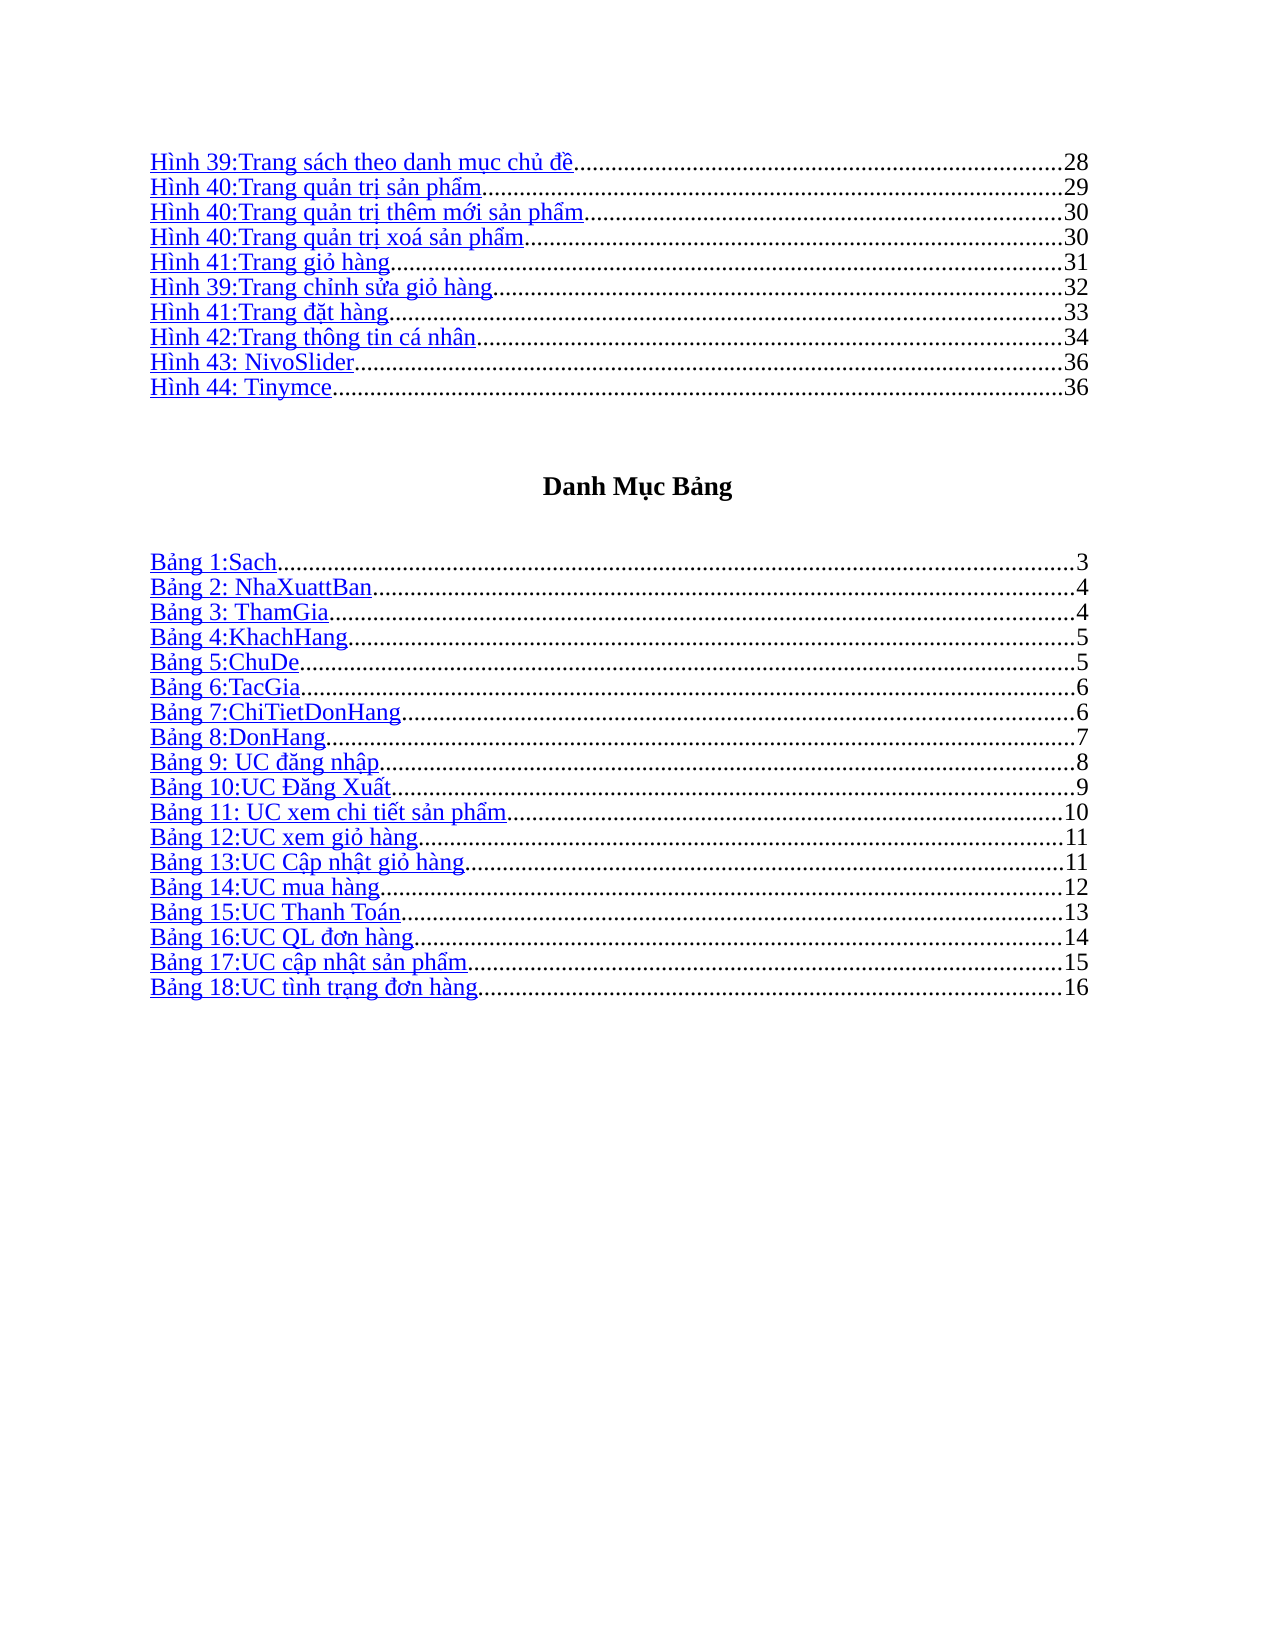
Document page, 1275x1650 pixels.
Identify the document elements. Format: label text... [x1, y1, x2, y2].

text Bảng 11: UC xem chi tiết sản phẩm 10 [150, 800, 1125, 825]
text Bảng 9: UC đăng nhập 8 [150, 750, 1125, 775]
text Bảng 16:UC QL đơn hàng 14 [150, 925, 1125, 950]
text Bảng 17:UC cập nhật sản phẩm 15 [150, 950, 1125, 975]
text Hình 43: NivoSlider 36 [150, 350, 1125, 375]
text Hình 42:Trang thông tin cá nhân 34 [150, 325, 1125, 350]
text Hình 41:Trang giỏ hàng 31 [150, 250, 1125, 275]
text Bảng 13:UC Cập nhật giỏ hàng 11 [150, 850, 1125, 875]
text Bảng 2: NhaXuattBan 4 [150, 575, 1125, 600]
text Bảng 10:UC Đăng Xuất 9 [150, 775, 1125, 800]
text Bảng 15:UC Thanh Toán 13 [150, 900, 1125, 925]
text Bảng 6:TacGia 6 [150, 675, 1125, 700]
text Bảng 14:UC mua hàng 12 [150, 875, 1125, 900]
text Bảng 5:ChuDe 5 [150, 650, 1125, 675]
text Bảng 7:ChiTietDonHang 6 [150, 700, 1125, 725]
text Hình 39:Trang chỉnh sửa giỏ hàng 32 [150, 275, 1125, 300]
text Hình 40:Trang quản trị xoá sản phẩm 30 [150, 225, 1125, 250]
text Hình 39:Trang sách theo danh mục chủ đề 28 [150, 150, 1125, 175]
text Danh Mục Bảng [150, 475, 1125, 500]
text Bảng 3: ThamGia 4 [150, 600, 1125, 625]
text Bảng 8:DonHang 7 [150, 725, 1125, 750]
text Bảng 4:KhachHang 5 [150, 625, 1125, 650]
text Hình 40:Trang quản trị thêm mới sản phẩm 30 [150, 200, 1125, 225]
text Bảng 1:Sach 3 [150, 550, 1125, 575]
text Hình 44: Tinymce 36 [150, 375, 1125, 400]
text Bảng 12:UC xem giỏ hàng 11 [150, 825, 1125, 850]
text Hình 40:Trang quản trị sản phẩm 29 [150, 175, 1125, 200]
text Bảng 18:UC tình trạng đơn hàng 16 [150, 975, 1125, 1000]
text Hình 41:Trang đặt hàng 33 [150, 300, 1125, 325]
